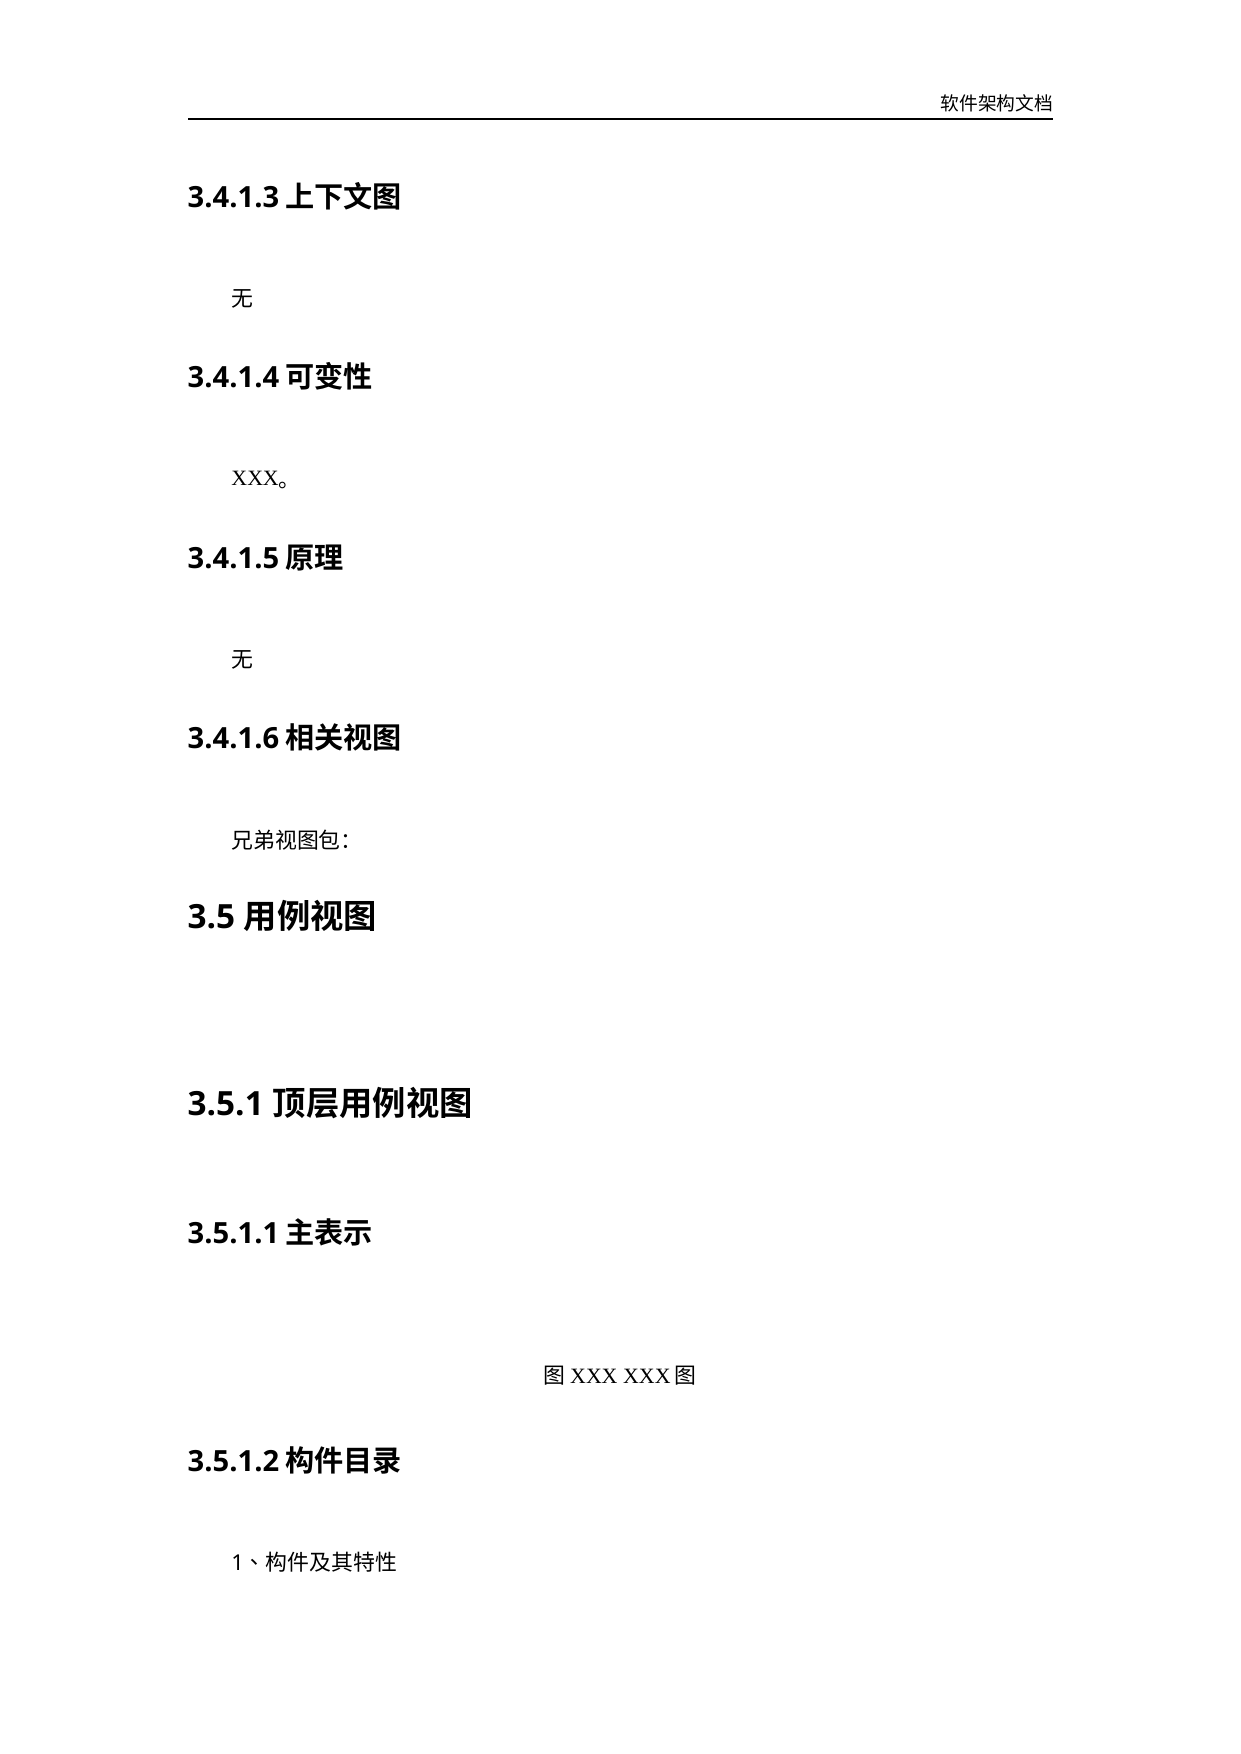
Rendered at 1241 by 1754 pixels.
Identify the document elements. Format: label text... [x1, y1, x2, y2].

subtitle 3.4.1.3上下文图 [187, 162, 1053, 227]
subtitle 3.4.1.4可变性 [187, 342, 1053, 407]
text 兄弟视图包： [187, 822, 1053, 855]
subtitle 3.5 用例视图 [187, 882, 1053, 947]
subtitle 3.4.1.5原理 [187, 523, 1053, 588]
subtitle 3.5.1.1主表示 [187, 1198, 1053, 1263]
subtitle 3.5.1 顶层用例视图 [187, 1069, 1053, 1134]
text 1、构件及其特性 [187, 1546, 1053, 1578]
text 图XXX XXX图 [187, 1357, 1053, 1390]
text 无 [187, 281, 1053, 313]
subtitle 3.4.1.6相关视图 [187, 703, 1053, 768]
text 无 [187, 642, 1053, 674]
subtitle 3.5.1.2构件目录 [187, 1427, 1053, 1492]
text XXX。 [187, 461, 1053, 494]
